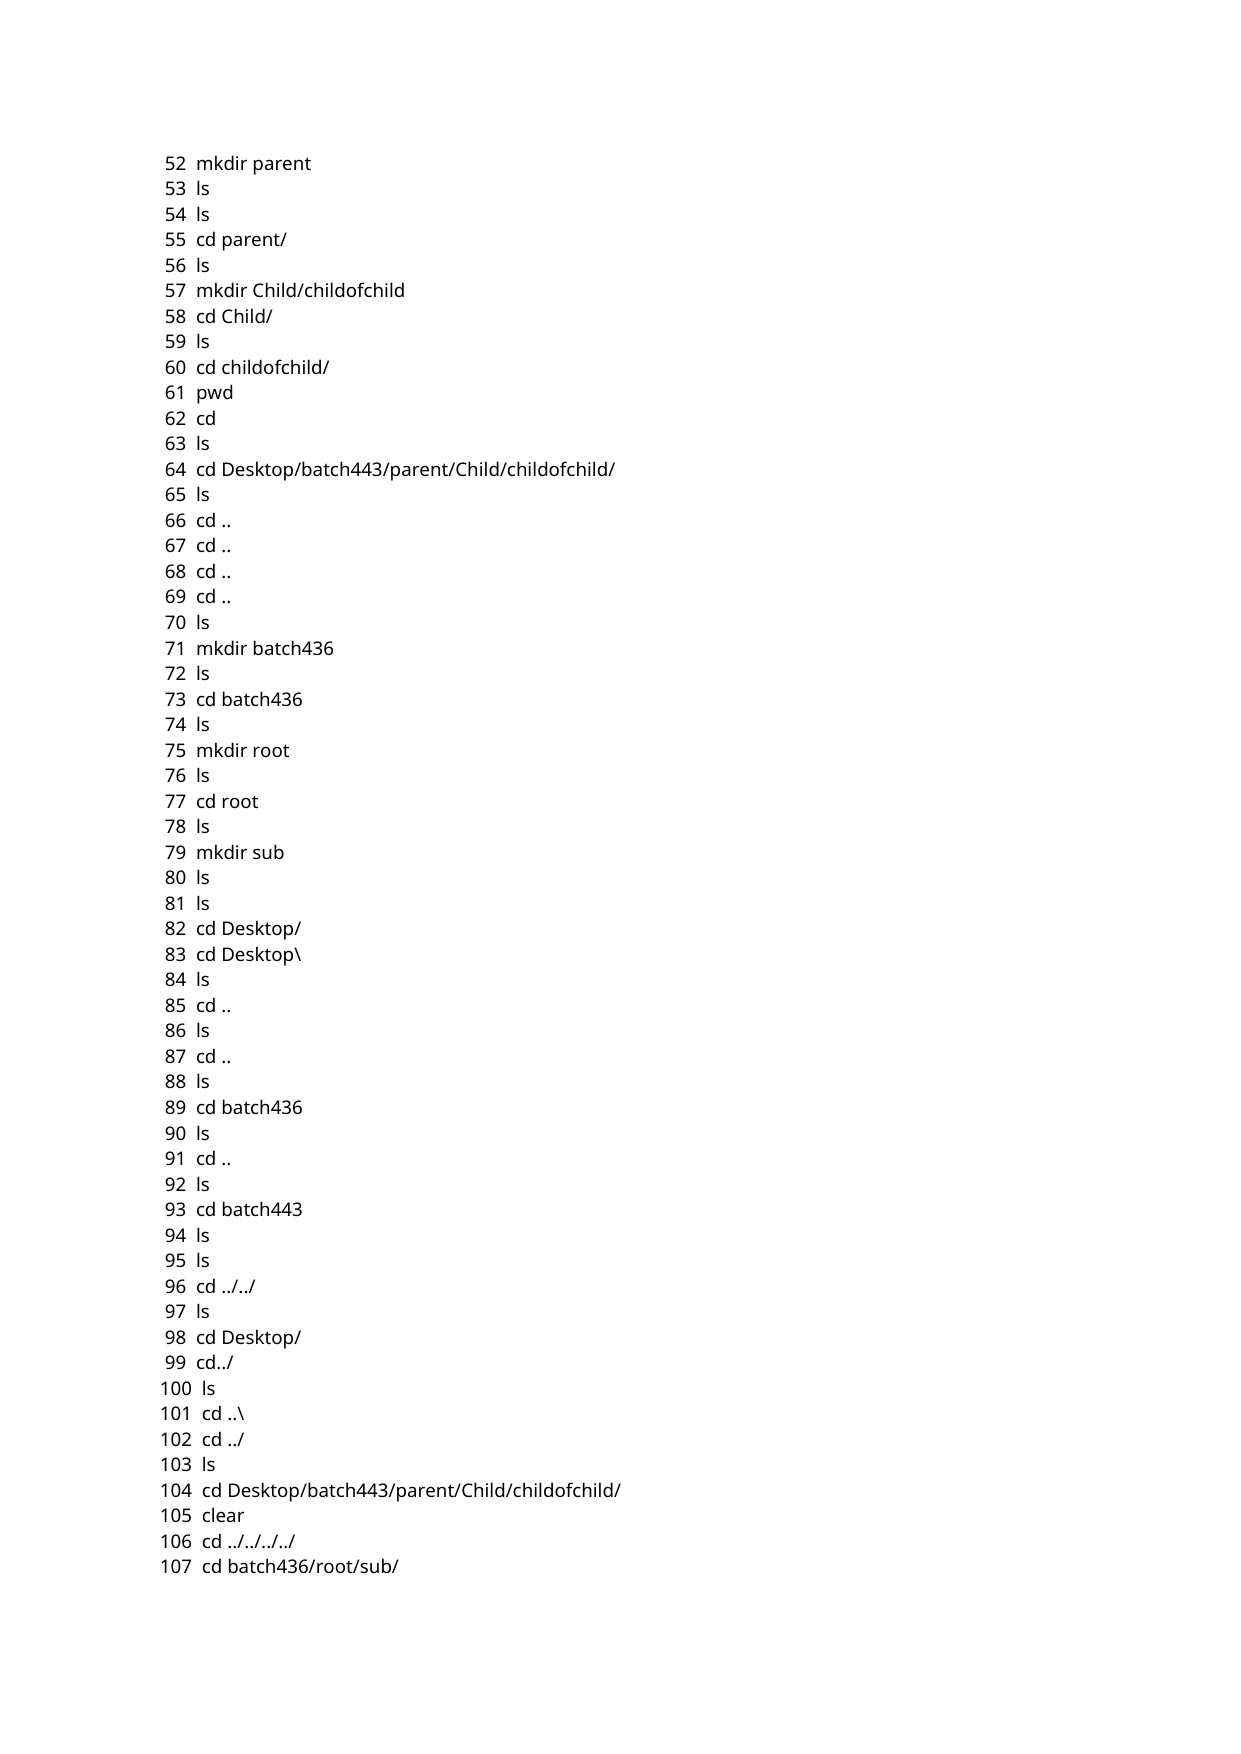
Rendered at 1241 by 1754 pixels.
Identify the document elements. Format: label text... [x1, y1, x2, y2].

text 89 cd batch436 [150, 1094, 1090, 1120]
text 60 cd childofchild/ [150, 354, 1090, 380]
text 56 ls [150, 252, 1090, 278]
text 106 cd ../../../../ [150, 1528, 1090, 1554]
text 94 ls [150, 1222, 1090, 1247]
text 102 cd ../ [150, 1426, 1090, 1452]
text 105 clear [150, 1503, 1090, 1528]
text 80 ls [150, 864, 1090, 890]
text 101 cd ..\ [150, 1401, 1090, 1426]
text 63 ls [150, 431, 1090, 456]
text 73 cd batch436 [150, 686, 1090, 711]
text 85 cd .. [150, 992, 1090, 1018]
text 77 cd root [150, 788, 1090, 813]
text 65 ls [150, 482, 1090, 507]
text 54 ls [150, 201, 1090, 227]
text 62 cd [150, 405, 1090, 431]
text 103 ls [150, 1452, 1090, 1477]
text 66 cd .. [150, 507, 1090, 533]
text 59 ls [150, 329, 1090, 354]
text 86 ls [150, 1018, 1090, 1043]
text 57 mkdir Child/childofchild [150, 278, 1090, 303]
text 64 cd Desktop/batch443/parent/Child/childofchild/ [150, 456, 1090, 482]
text 100 ls [150, 1375, 1090, 1401]
text 67 cd .. [150, 533, 1090, 558]
text 83 cd Desktop\ [150, 941, 1090, 967]
text 92 ls [150, 1171, 1090, 1196]
text 52 mkdir parent [150, 150, 1090, 176]
text 76 ls [150, 762, 1090, 788]
text 90 ls [150, 1120, 1090, 1145]
text 84 ls [150, 967, 1090, 992]
text 78 ls [150, 813, 1090, 839]
text 82 cd Desktop/ [150, 916, 1090, 941]
text 81 ls [150, 890, 1090, 916]
text 96 cd ../../ [150, 1273, 1090, 1298]
text 69 cd .. [150, 584, 1090, 609]
text 70 ls [150, 609, 1090, 635]
text 68 cd .. [150, 558, 1090, 584]
text 99 cd../ [150, 1349, 1090, 1375]
text 88 ls [150, 1069, 1090, 1094]
text 71 mkdir batch436 [150, 635, 1090, 660]
text 93 cd batch443 [150, 1196, 1090, 1222]
text 72 ls [150, 660, 1090, 686]
text 87 cd .. [150, 1043, 1090, 1069]
text 75 mkdir root [150, 737, 1090, 762]
text 91 cd .. [150, 1145, 1090, 1171]
text 79 mkdir sub [150, 839, 1090, 864]
text 74 ls [150, 711, 1090, 737]
text 97 ls [150, 1298, 1090, 1324]
text 107 cd batch436/root/sub/ [150, 1554, 1090, 1579]
text 58 cd Child/ [150, 303, 1090, 329]
text 61 pwd [150, 380, 1090, 405]
text 98 cd Desktop/ [150, 1324, 1090, 1349]
text 104 cd Desktop/batch443/parent/Child/childofchild/ [150, 1477, 1090, 1503]
text 53 ls [150, 176, 1090, 201]
text 55 cd parent/ [150, 227, 1090, 252]
text 95 ls [150, 1247, 1090, 1273]
